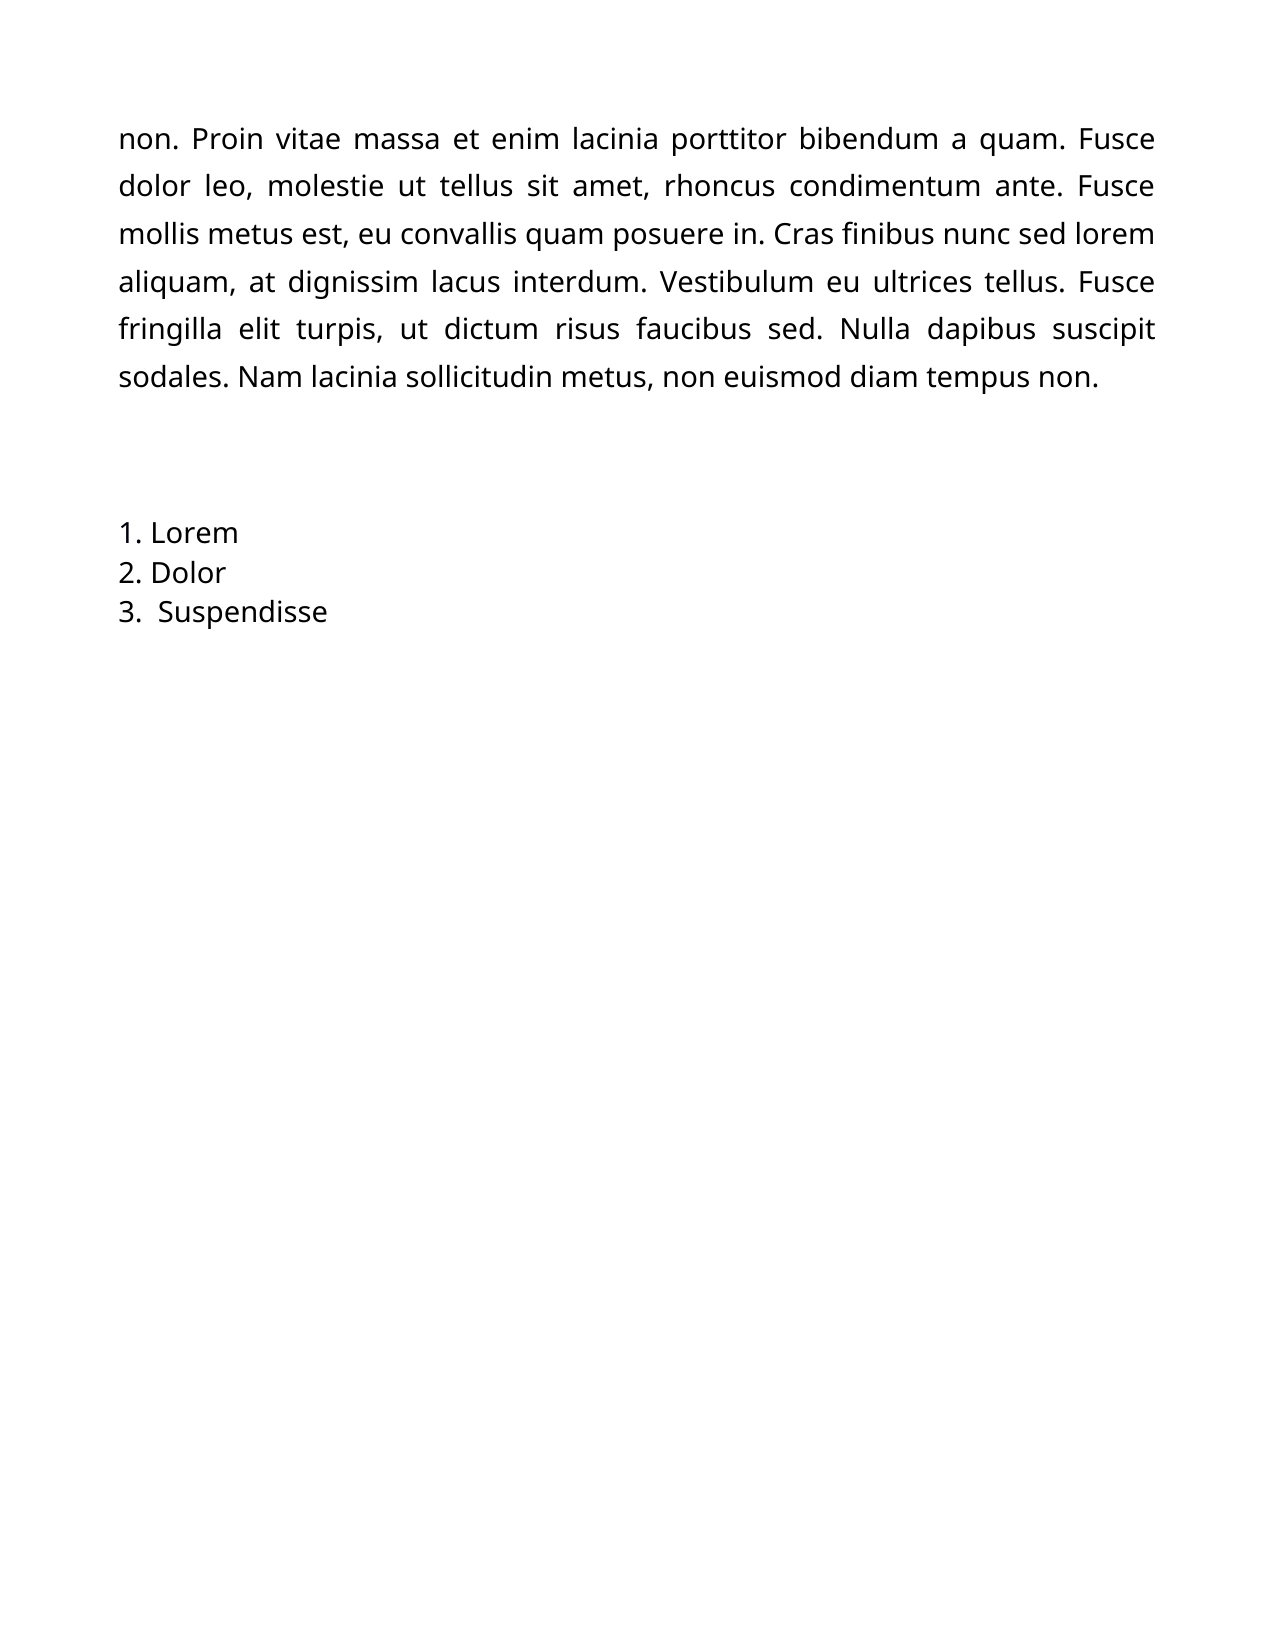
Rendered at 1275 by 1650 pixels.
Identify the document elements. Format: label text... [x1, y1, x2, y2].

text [118, 118, 1157, 396]
text 1. Lorem [118, 512, 1157, 552]
text 3. Suspendisse [118, 592, 1157, 631]
text 2. Dolor [118, 552, 1157, 592]
